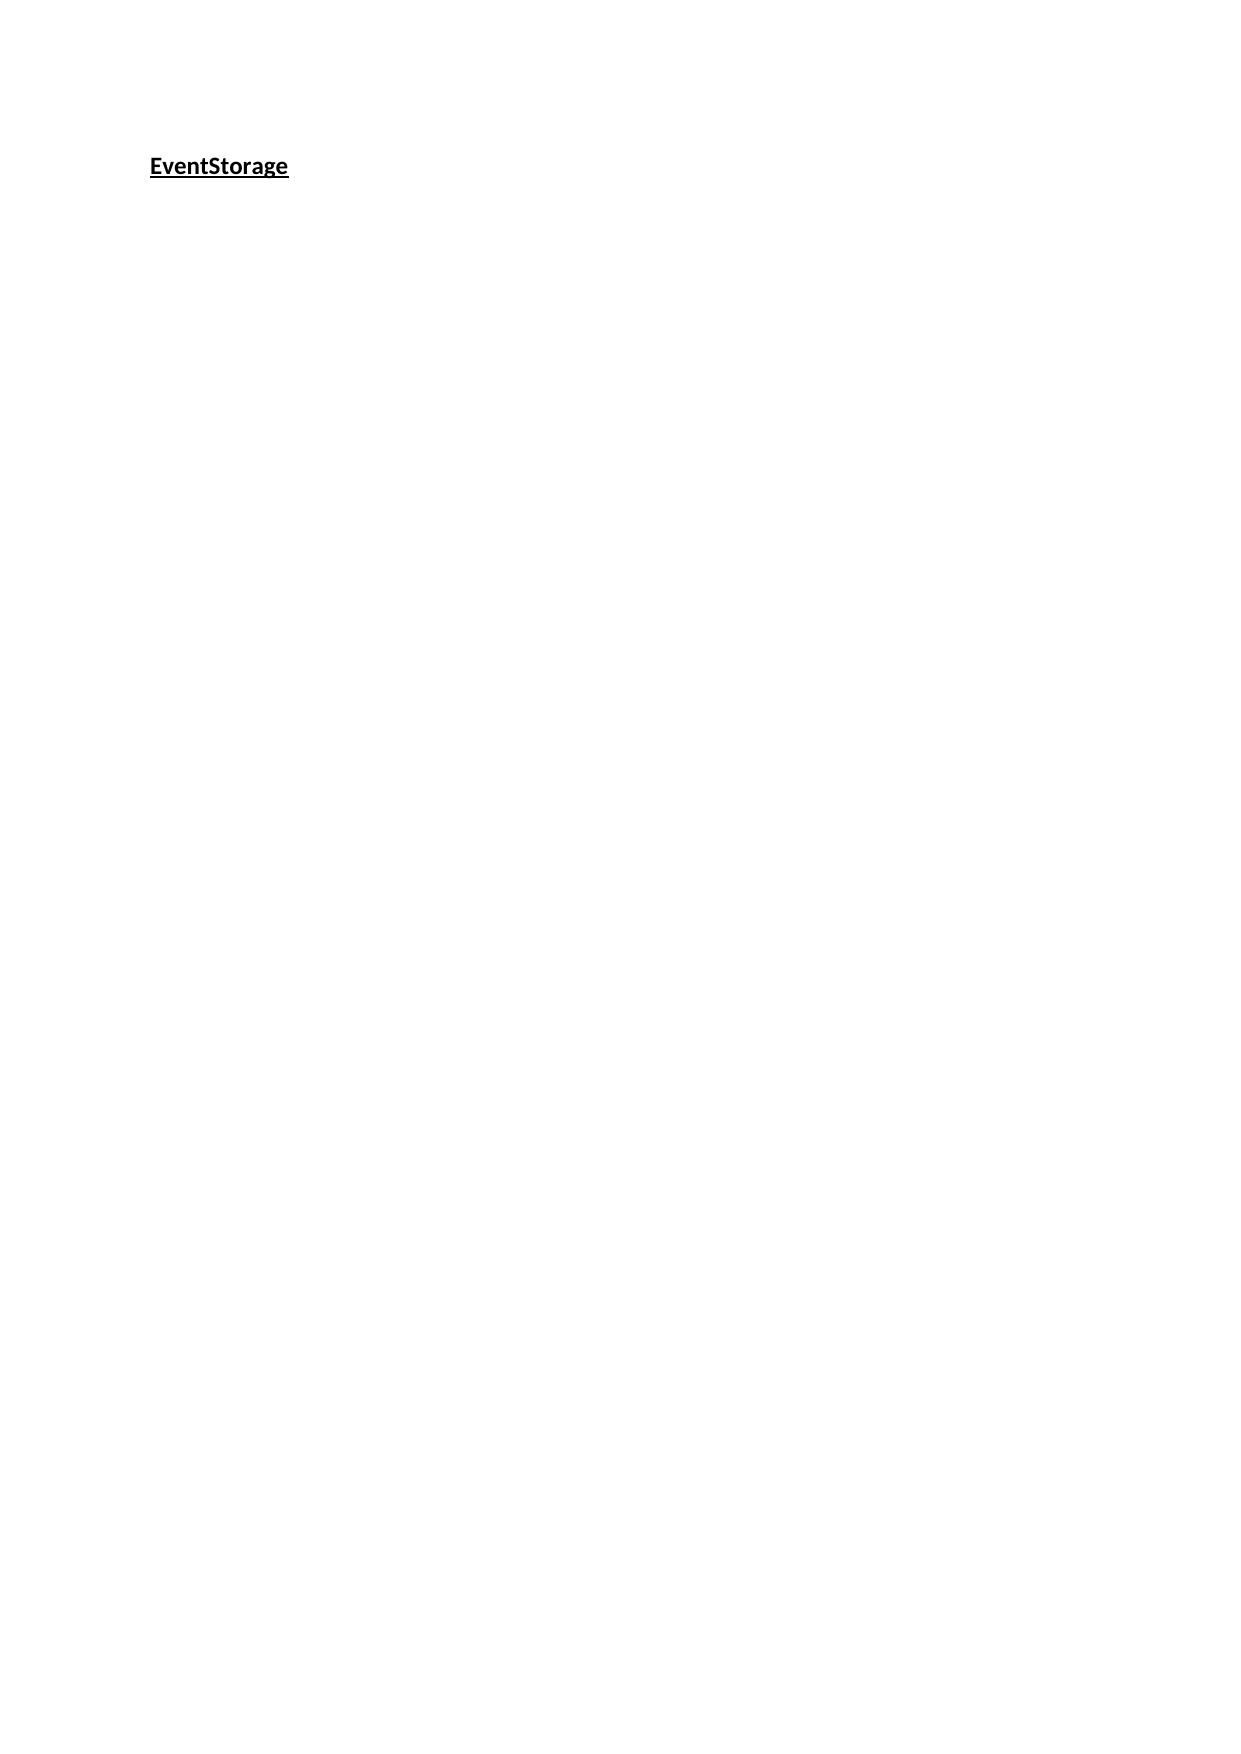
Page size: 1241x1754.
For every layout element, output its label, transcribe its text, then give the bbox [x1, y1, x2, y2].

text EventStorage [150, 150, 1090, 181]
